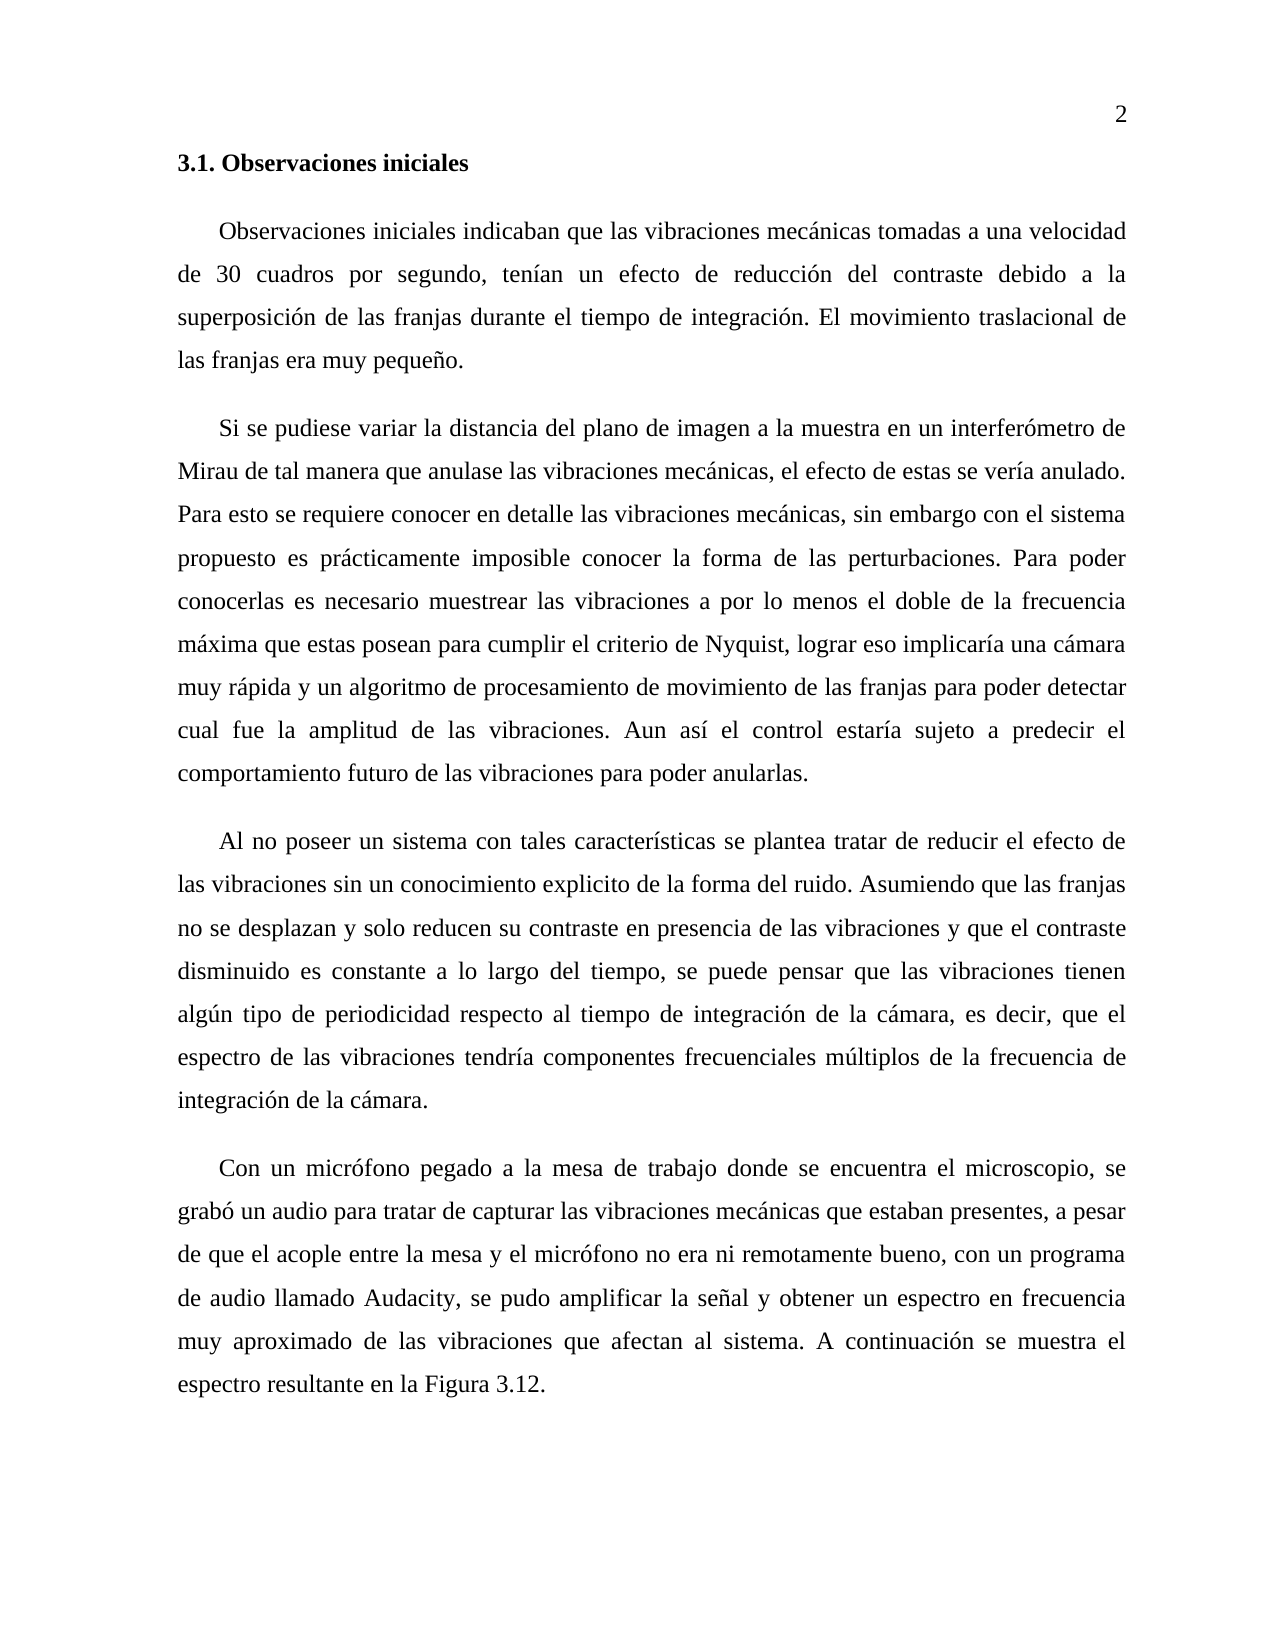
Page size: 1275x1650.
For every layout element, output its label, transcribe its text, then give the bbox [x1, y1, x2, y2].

text Si se pudiese variar la distancia del plano de imagen a la muestra en un interferómetro de Mirau de tal manera que anulase las vibraciones mecánicas, el efecto de estas se vería anulado. Para esto se requiere conocer en detalle las vibraciones mecánicas, sin embargo con el sistema propuesto es prácticamente imposible conocer la forma de las perturbaciones. Para poder conocerlas es necesario muestrear las vibraciones a por lo menos el doble de la frecuencia máxima que estas posean para cumplir el criterio de Nyquist, lograr eso implicaría una cámara muy rápida y un algoritmo de procesamiento de movimiento de las franjas para poder detectar cual fue la amplitud de las vibraciones. Aun así el control estaría sujeto a predecir el comportamiento futuro de las vibraciones para poder anularlas. [177, 413, 1127, 787]
subtitle Observaciones iniciales [177, 148, 1127, 176]
text Al no poseer un sistema con tales características se plantea tratar de reducir el efecto de las vibraciones sin un conocimiento explicito de la forma del ruido. Asumiendo que las franjas no se desplazan y solo reducen su contraste en presencia de las vibraciones y que el contraste disminuido es constante a lo largo del tiempo, se puede pensar que las vibraciones tienen algún tipo de periodicidad respecto al tiempo de integración de la cámara, es decir, que el espectro de las vibraciones tendría componentes frecuenciales múltiplos de la frecuencia de integración de la cámara. [177, 826, 1127, 1114]
